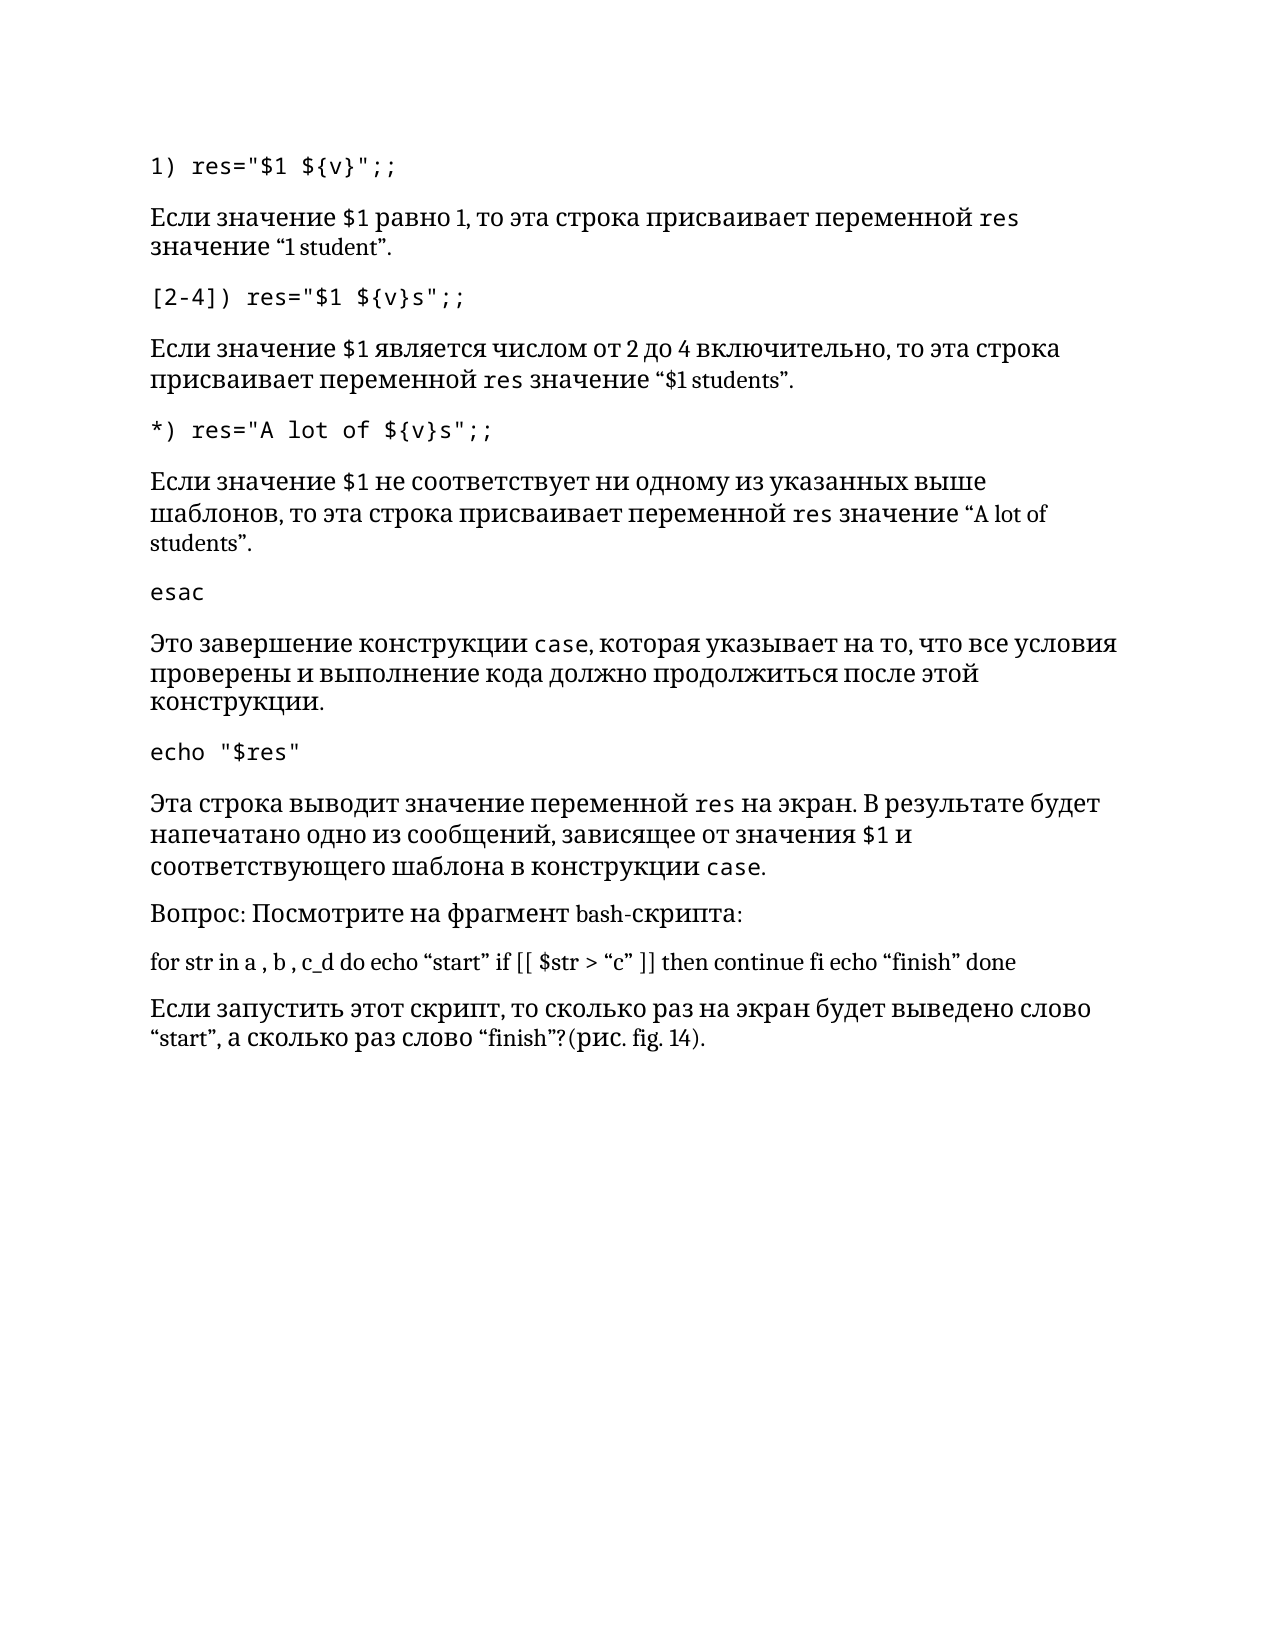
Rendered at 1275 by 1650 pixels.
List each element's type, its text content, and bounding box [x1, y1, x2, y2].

text *) res="A lot of ${v}s";; [150, 414, 1125, 445]
text 1) res="$1 ${v}";; [150, 150, 1125, 181]
text for str in a , b , c_d do echo “start” if [[ $str > “c” ]] then continue fi echo “finish” done [150, 948, 1125, 977]
text Эта строка выводит значение переменной res на экран. В результате будет напечатано одно из сообщений, зависящее от значения $1 и соответствующего шаблона в конструкции case. [150, 788, 1125, 882]
text echo "$res" [150, 736, 1125, 767]
text esac [150, 576, 1125, 607]
text Если значение $1 не соответствует ни одному из указанных выше шаблонов, то эта строка присваивает переменной res значение “A lot of students”. [150, 466, 1125, 557]
text Если значение $1 является числом от 2 до 4 включительно, то эта строка присваивает переменной res значение “$1 students”. [150, 333, 1125, 395]
text Вопрос: Посмотрите на фрагмент bash-скрипта: [150, 900, 1125, 929]
text [2-4]) res="$1 ${v}s";; [150, 281, 1125, 312]
text Если значение $1 равно 1, то эта строка присваивает переменной res значение “1 student”. [150, 202, 1125, 262]
text Это завершение конструкции case, которая указывает на то, что все условия проверены и выполнение кода должно продолжиться после этой конструкции. [150, 628, 1125, 717]
text Если запустить этот скрипт, то сколько раз на экран будет выведено слово “start”, а сколько раз слово “finish”?(рис. fig. 14). [150, 995, 1125, 1053]
